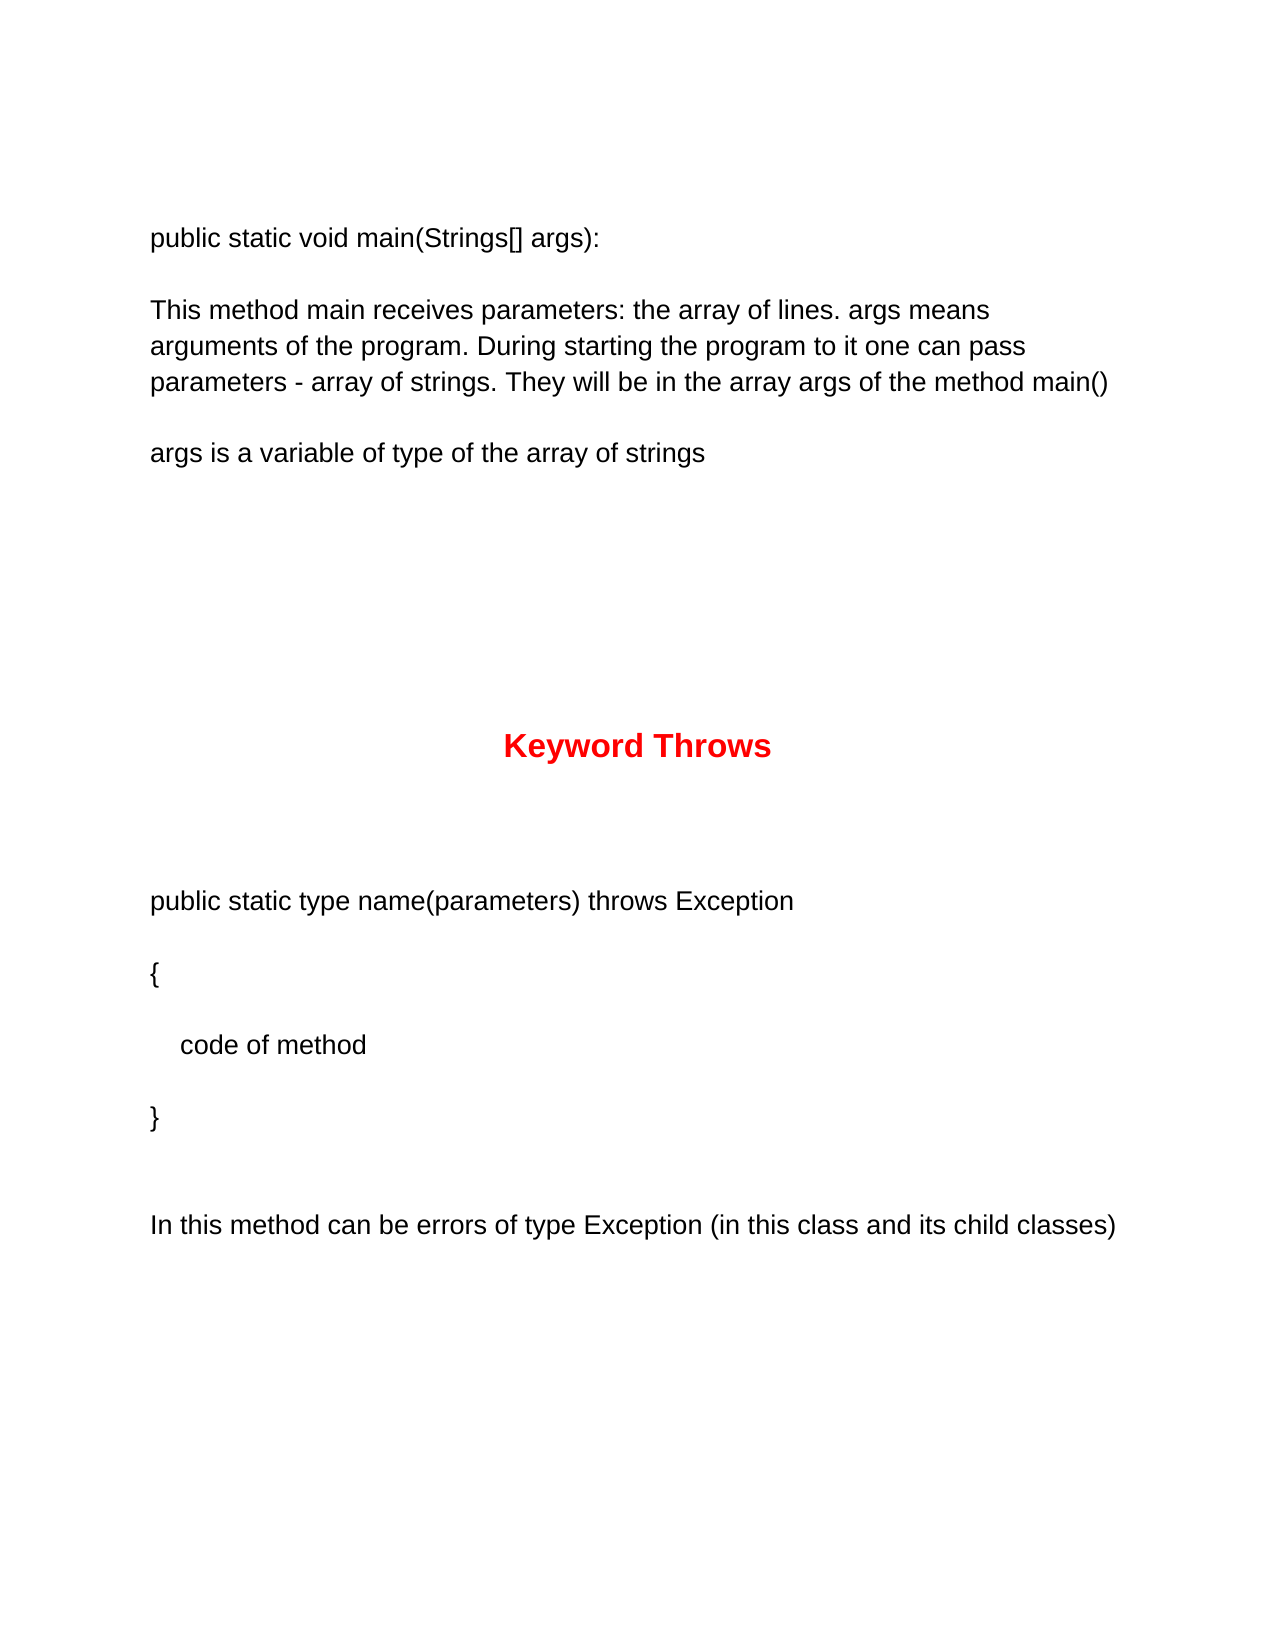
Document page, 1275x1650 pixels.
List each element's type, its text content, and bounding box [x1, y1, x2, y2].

text public static void main(Strings[] args): [150, 222, 1125, 253]
subtitle Keyword Throws [150, 727, 1125, 765]
text } [150, 1101, 1125, 1132]
text args is a variable of type of the array of strings [150, 437, 1125, 469]
text In this method can be errors of type Exception (in this class and its child classes) [150, 1209, 1125, 1240]
text This method main receives parameters: the array of lines. args means arguments of the program. During starting the program to it one can pass parameters - array of strings. They will be in the array args of the method main() [150, 294, 1125, 397]
text public static type name(parameters) throws Exception [150, 885, 1125, 917]
text { [150, 957, 1125, 988]
text code of method [150, 1029, 1125, 1060]
